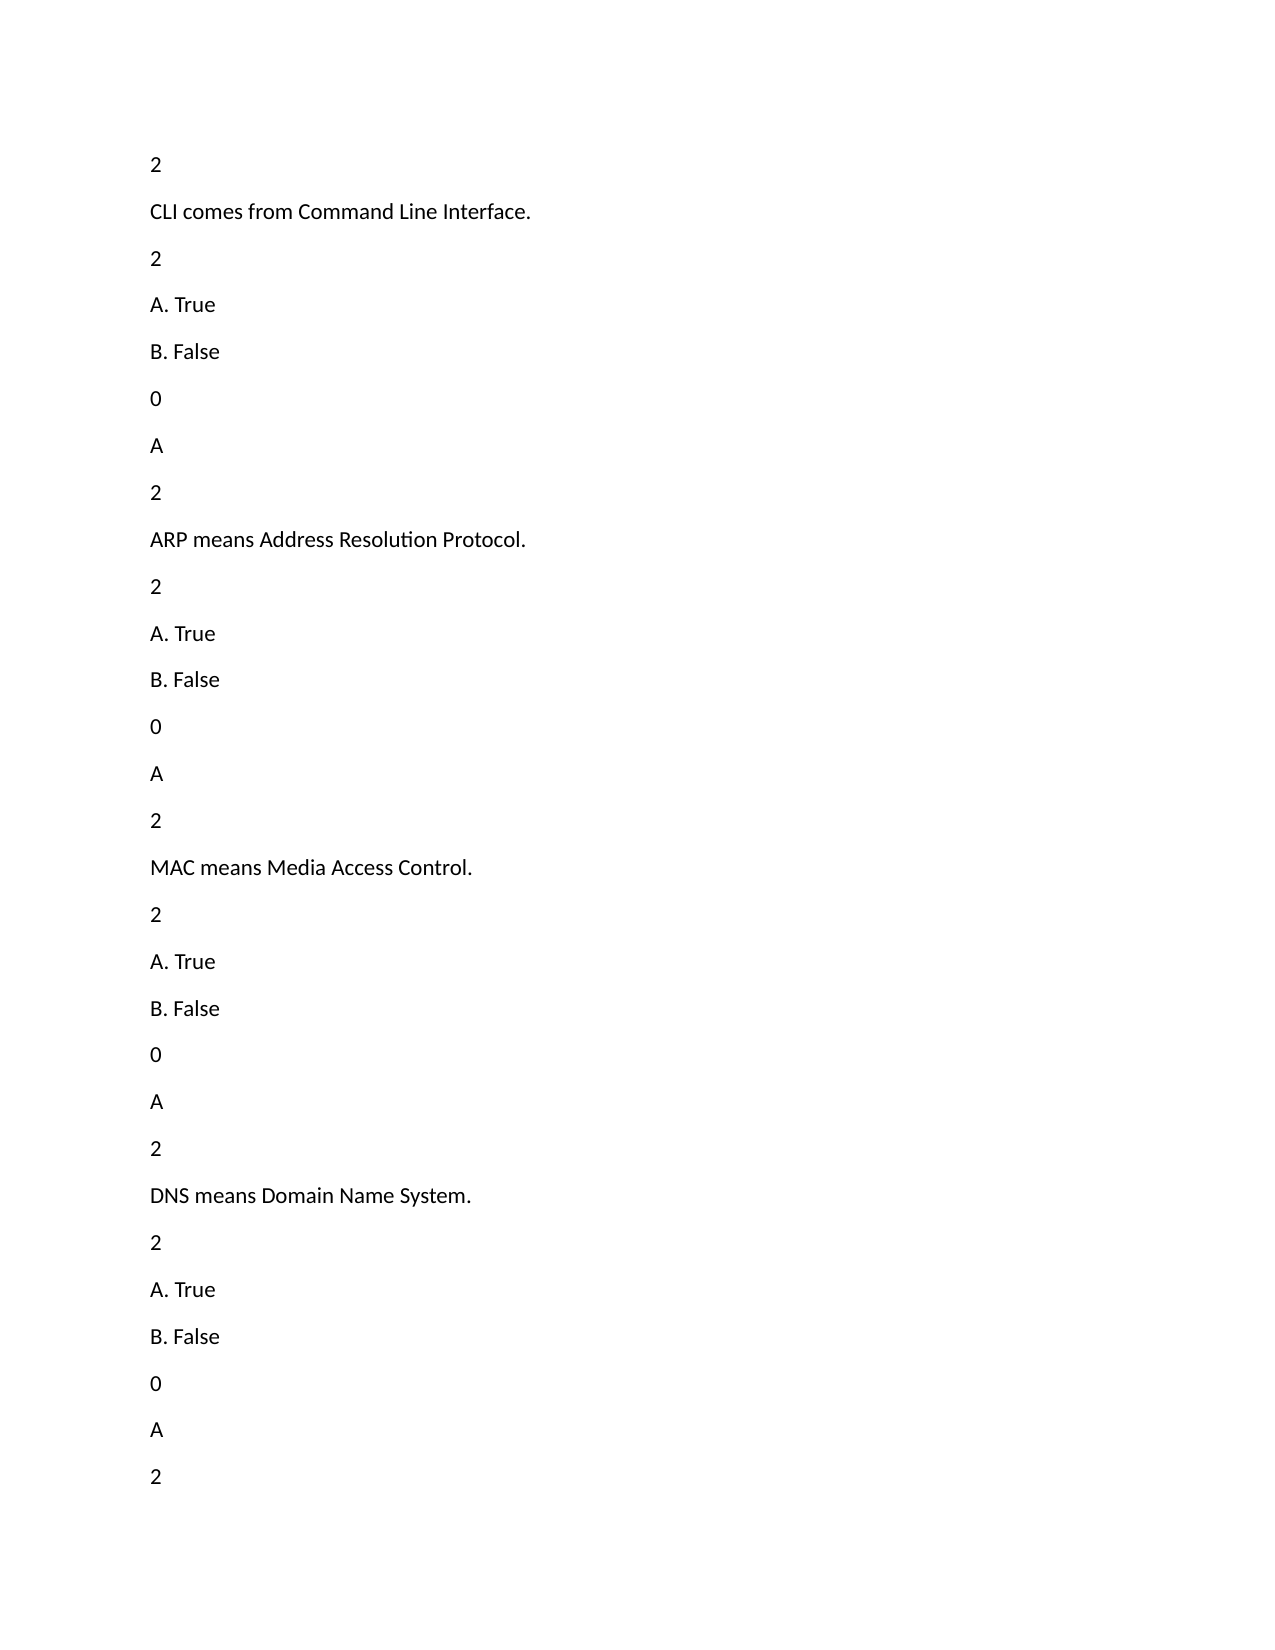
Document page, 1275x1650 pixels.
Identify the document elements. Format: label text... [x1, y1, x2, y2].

text A [150, 759, 1125, 787]
text 2 [150, 572, 1125, 600]
text 0 [150, 1041, 1125, 1069]
text CLI comes from Command Line Interface. [150, 197, 1125, 225]
text A. True [150, 1275, 1125, 1303]
text B. False [150, 1322, 1125, 1350]
text 2 [150, 806, 1125, 834]
text 2 [150, 1228, 1125, 1256]
text A. True [150, 291, 1125, 319]
text A [150, 431, 1125, 459]
text 0 [150, 1369, 1125, 1397]
text 2 [150, 1462, 1125, 1491]
text A. True [150, 947, 1125, 975]
text A. True [150, 619, 1125, 647]
text B. False [150, 666, 1125, 694]
text 2 [150, 900, 1125, 928]
text ARP means Address Resolution Protocol. [150, 525, 1125, 553]
text 0 [150, 384, 1125, 412]
text 0 [150, 712, 1125, 741]
text 2 [150, 150, 1125, 178]
text B. False [150, 337, 1125, 366]
text A [150, 1416, 1125, 1444]
text 2 [150, 1134, 1125, 1162]
text A [150, 1087, 1125, 1116]
text 2 [150, 478, 1125, 506]
text MAC means Media Access Control. [150, 853, 1125, 881]
text DNS means Domain Name System. [150, 1181, 1125, 1209]
text 2 [150, 244, 1125, 272]
text B. False [150, 994, 1125, 1022]
